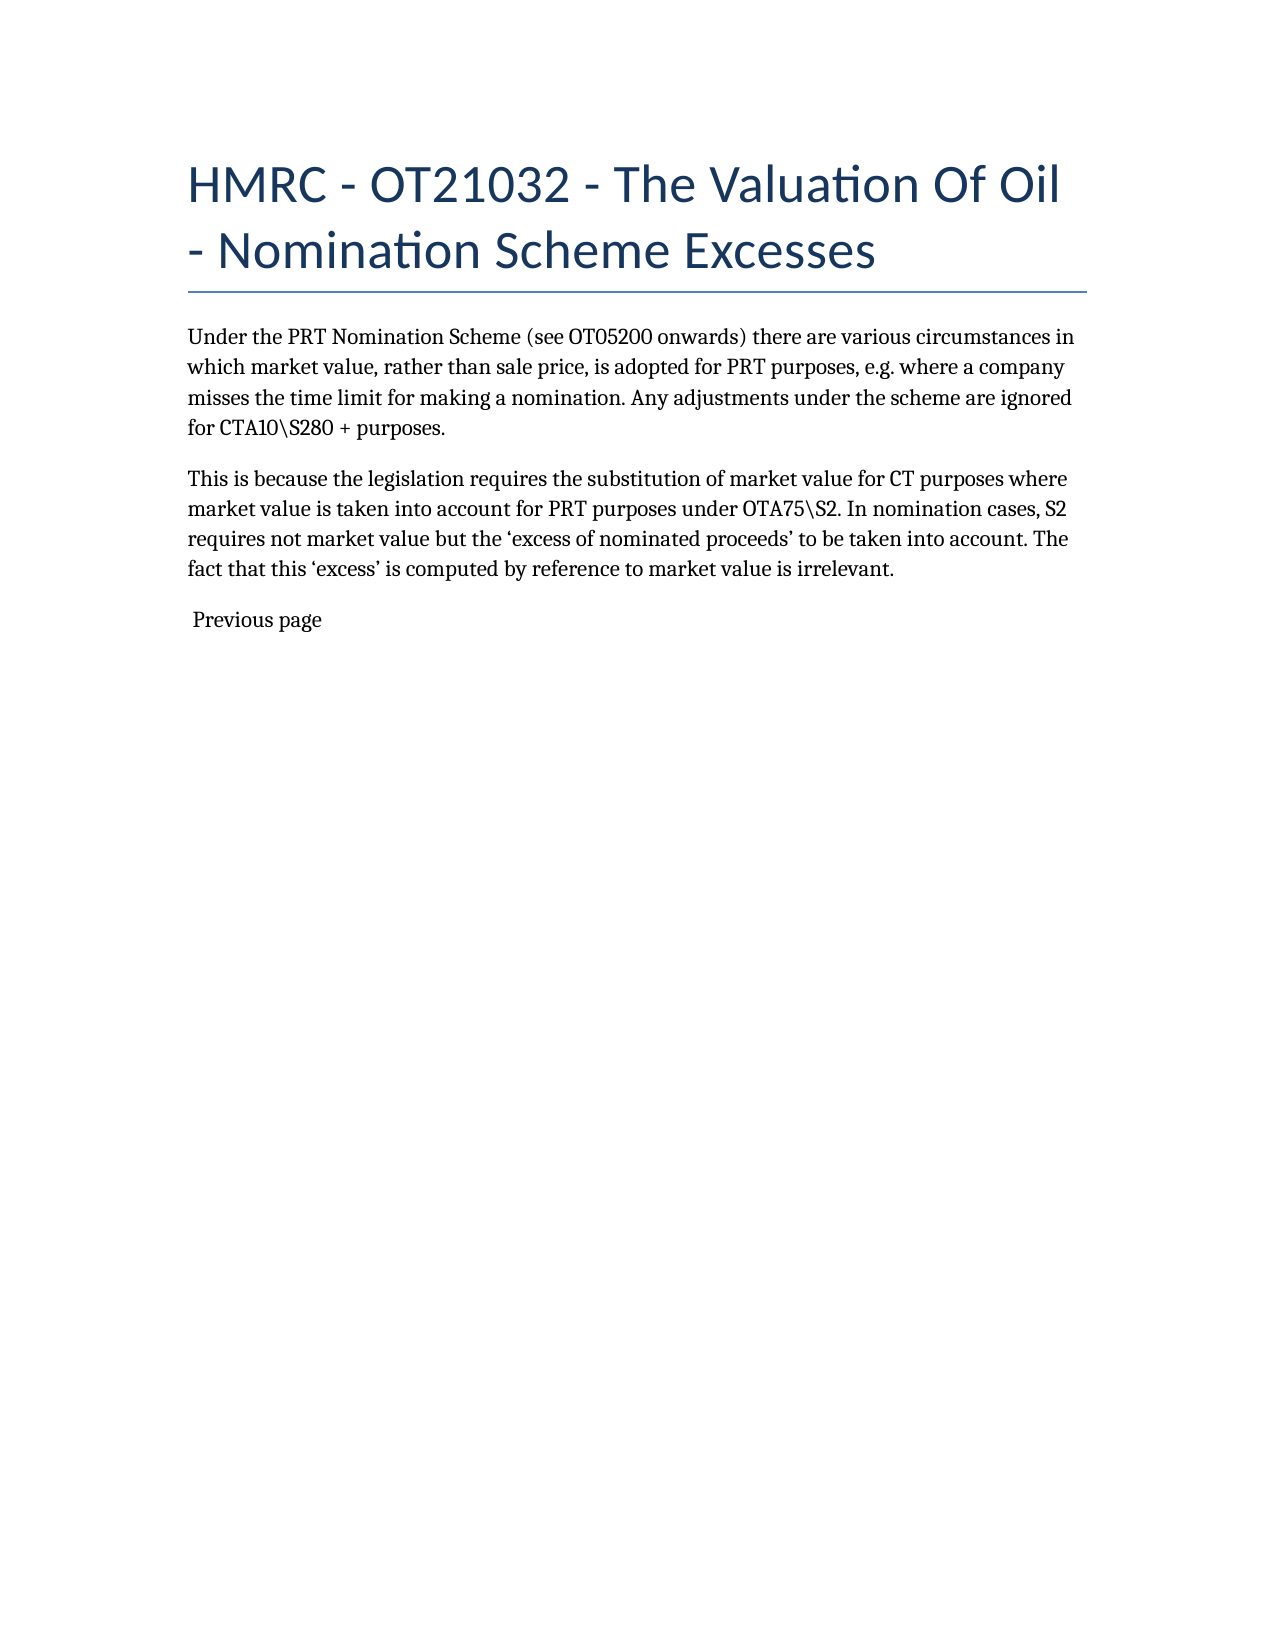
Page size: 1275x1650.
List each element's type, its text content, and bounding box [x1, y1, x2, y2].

title HMRC - OT21032 - The Valuation Of Oil - Nomination Scheme Excesses [187, 150, 1087, 293]
text Under the PRT Nomination Scheme (see OT05200 onwards) there are various circumstances in which market value, rather than sale price, is adopted for PRT purposes, e.g. where a company misses the time limit for making a nomination. Any adjustments under the scheme are ignored for CTA10\S280 + purposes. [187, 324, 1087, 441]
text This is because the legislation requires the substitution of market value for CT purposes where market value is taken into account for PRT purposes under OTA75\S2. In nomination cases, S2 requires not market value but the ‘excess of nominated proceeds’ to be taken into account. The fact that this ‘excess’ is computed by reference to market value is irrelevant. [187, 466, 1087, 583]
text Previous page [187, 607, 1087, 634]
